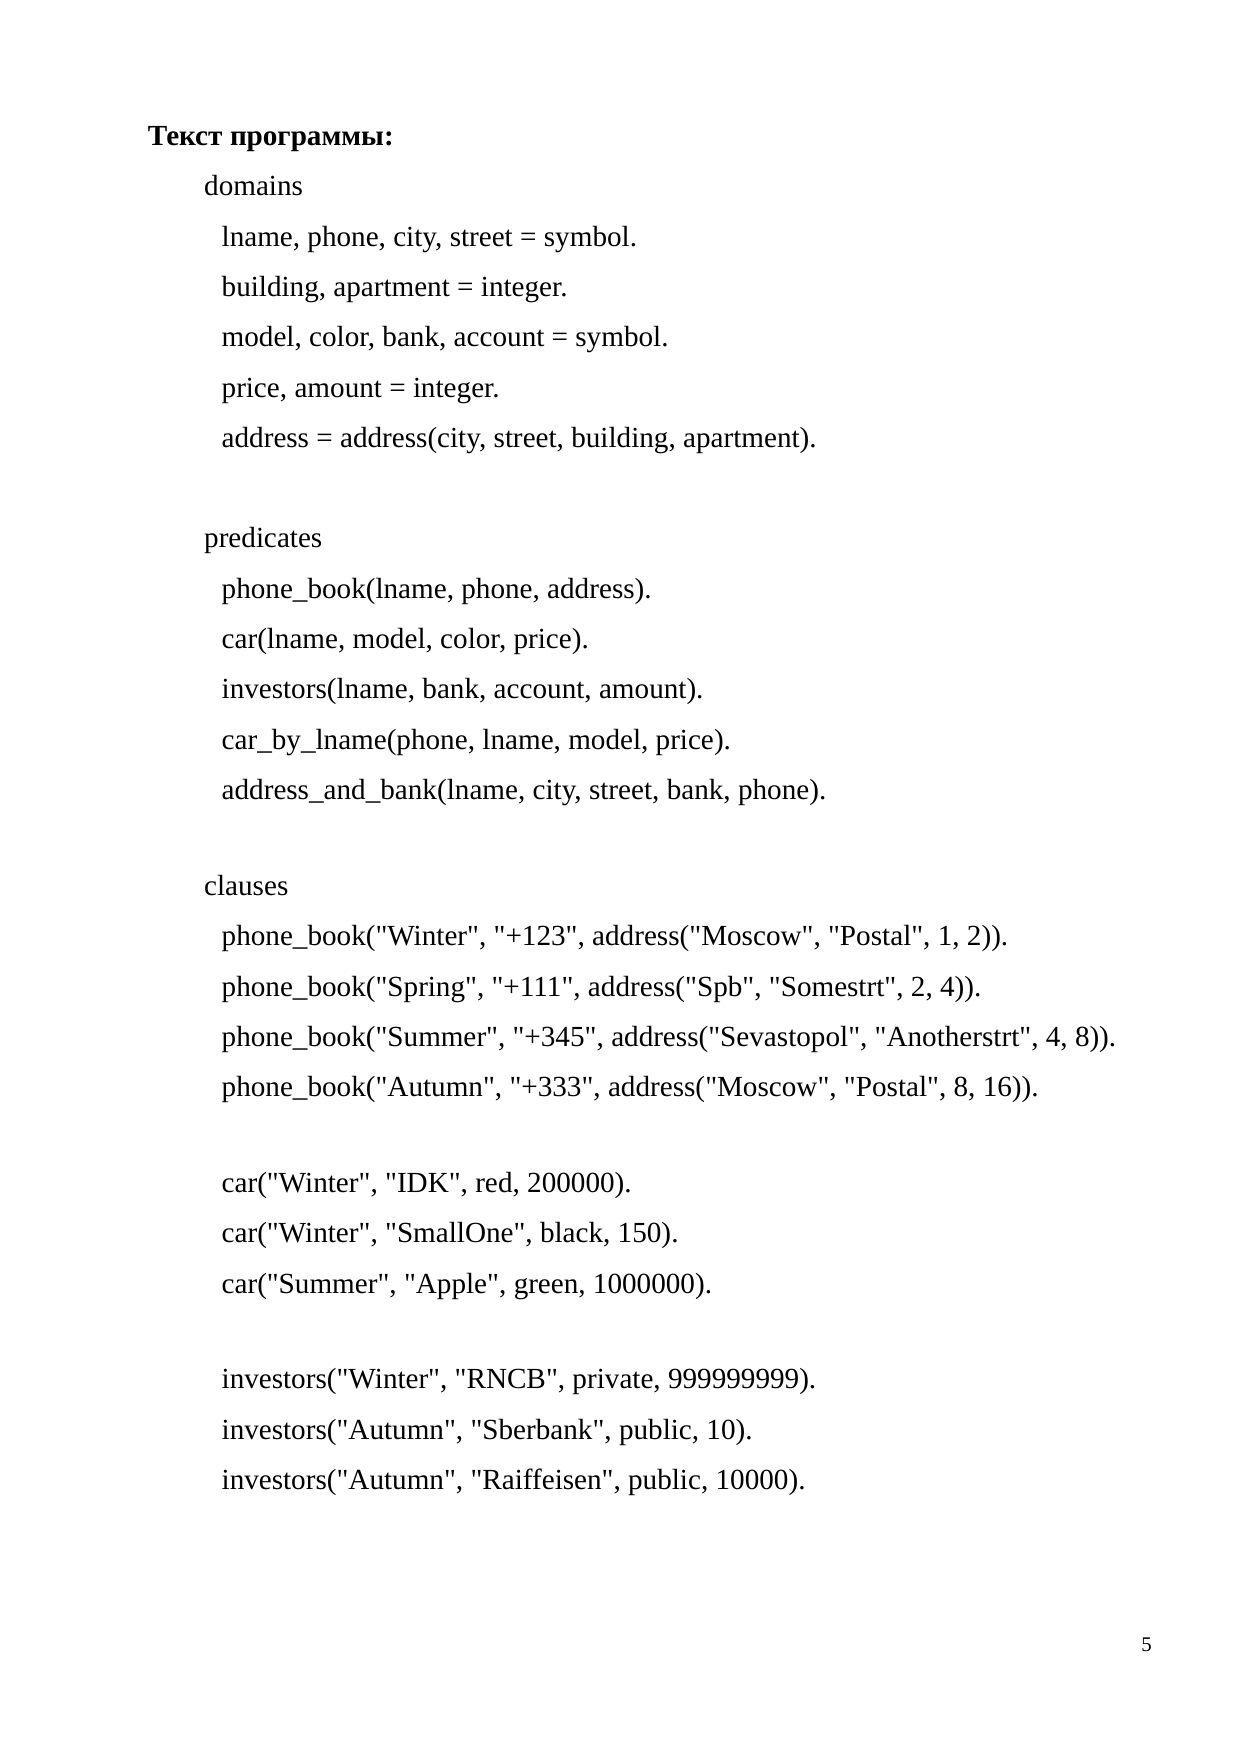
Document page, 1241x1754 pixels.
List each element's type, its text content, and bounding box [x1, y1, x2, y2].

text domains [148, 168, 1141, 202]
text building, apartment = integer. [148, 269, 1141, 303]
text investors(lname, bank, account, amount). [148, 672, 1141, 705]
text phone_book(lname, phone, address). [148, 571, 1141, 604]
text car_by_lname(phone, lname, model, price). [148, 722, 1141, 755]
text model, color, bank, account = symbol. [148, 319, 1141, 353]
text car("Winter", "IDK", red, 200000). [148, 1165, 1141, 1199]
text lname, phone, city, street = symbol. [148, 219, 1141, 252]
text phone_book("Autumn", "+333", address("Moscow", "Postal", 8, 16)). [148, 1069, 1141, 1103]
text address = address(city, street, building, apartment). [148, 420, 1141, 453]
text car("Summer", "Apple", green, 1000000). [148, 1266, 1141, 1299]
text address_and_bank(lname, city, street, bank, phone). [148, 772, 1141, 806]
text Текст программы: [148, 118, 1152, 152]
text car("Winter", "SmallOne", black, 150). [148, 1215, 1141, 1249]
text phone_book("Winter", "+123", address("Moscow", "Postal", 1, 2)). [148, 918, 1141, 952]
text predicates [148, 521, 1141, 554]
text investors("Autumn", "Raiffeisen", public, 10000). [148, 1462, 1141, 1496]
text clauses [148, 868, 1141, 902]
text phone_book("Summer", "+345", address("Sevastopol", "Anotherstrt", 4, 8)). [148, 1019, 1141, 1052]
text investors("Winter", "RNCB", private, 999999999). [148, 1362, 1141, 1395]
text price, amount = integer. [148, 370, 1141, 403]
text investors("Autumn", "Sberbank", public, 10). [148, 1412, 1141, 1445]
text car(lname, model, color, price). [148, 621, 1141, 655]
text phone_book("Spring", "+111", address("Spb", "Somestrt", 2, 4)). [148, 969, 1141, 1002]
